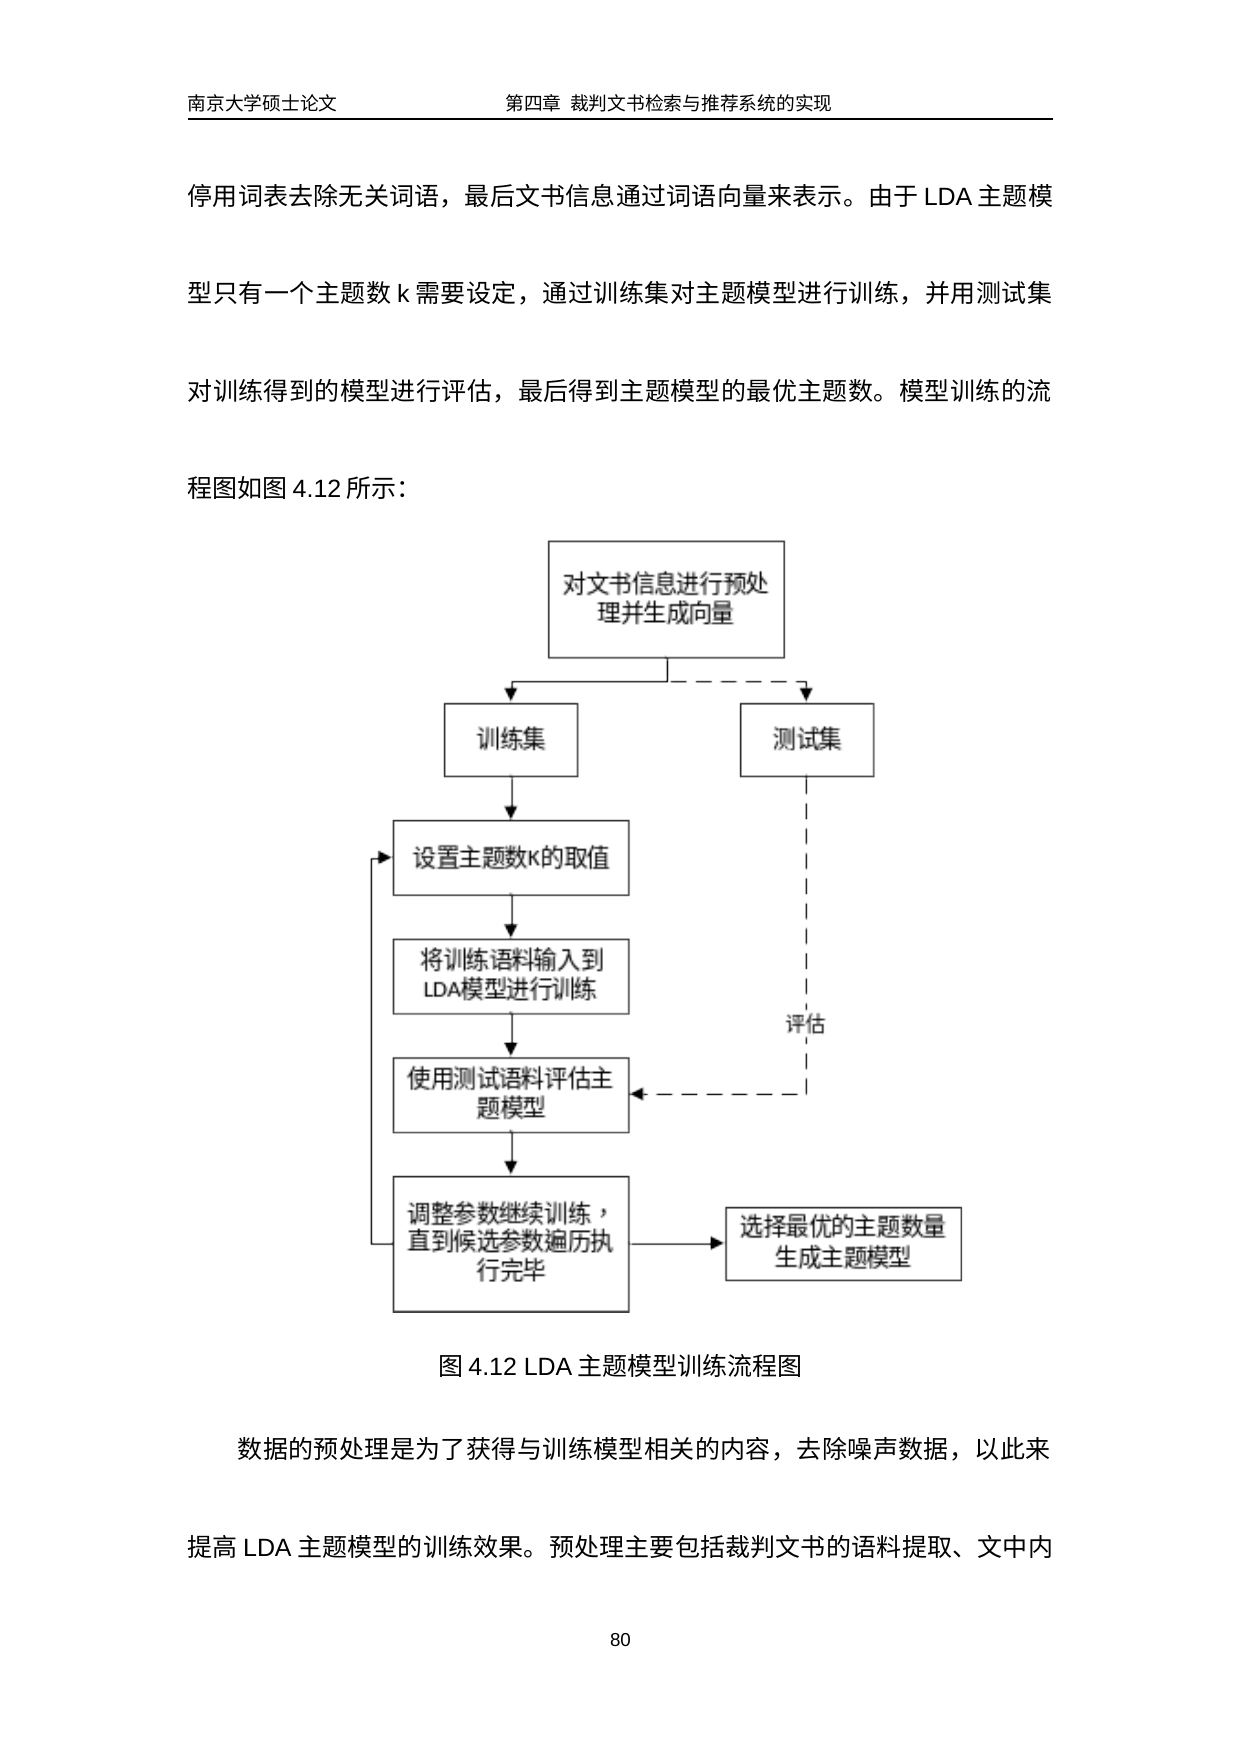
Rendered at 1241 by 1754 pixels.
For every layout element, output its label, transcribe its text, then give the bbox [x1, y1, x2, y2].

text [187, 1415, 1053, 1578]
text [187, 162, 1053, 519]
text 图4.12 LDA主题模型训练流程图 [187, 1332, 1053, 1397]
